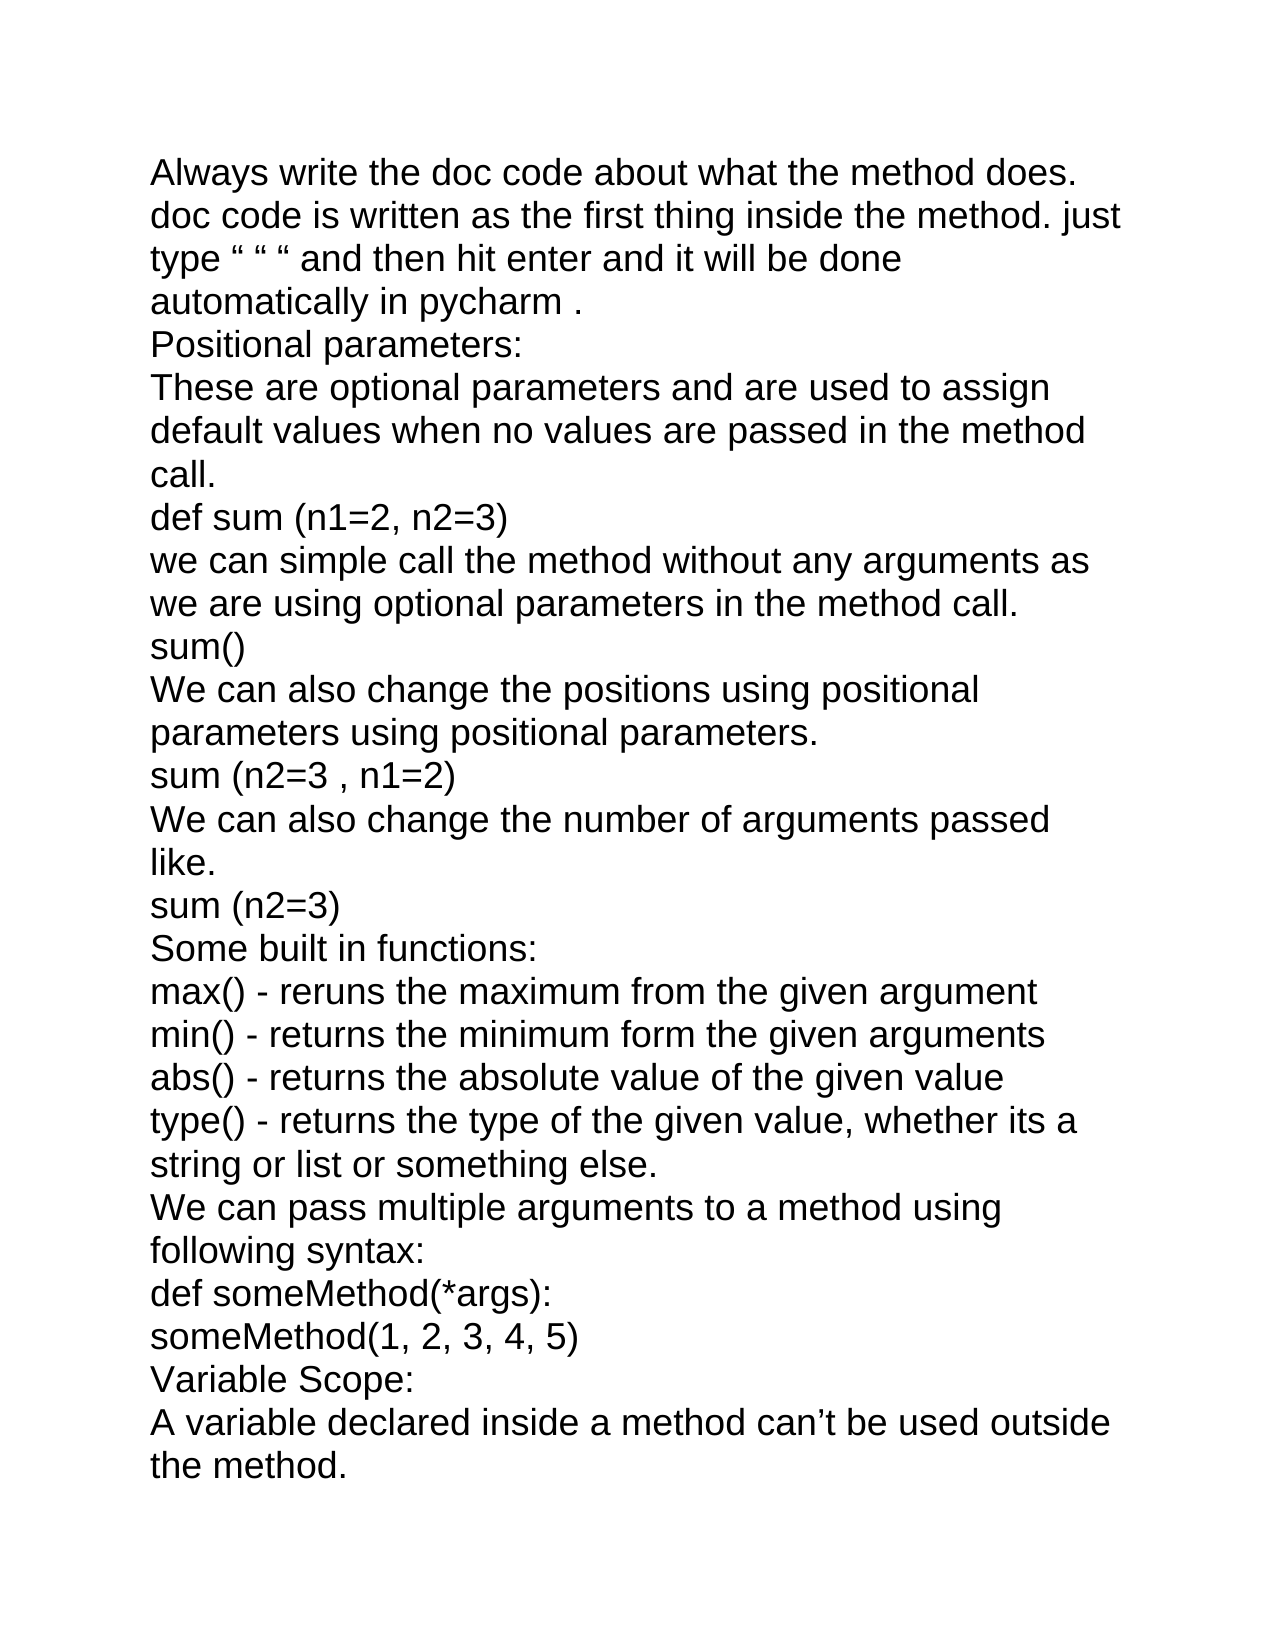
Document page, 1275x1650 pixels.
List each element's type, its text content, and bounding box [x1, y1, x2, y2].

text A variable declared inside a method can’t be used outside the method. [150, 1401, 1125, 1487]
text sum() [150, 624, 1125, 667]
text sum (n2=3 , n1=2) [150, 754, 1125, 797]
text abs() - returns the absolute value of the given value [150, 1056, 1125, 1099]
text Always write the doc code about what the method does. [150, 150, 1125, 193]
text We can also change the positions using positional parameters using positional parameters. [150, 667, 1125, 754]
text we can simple call the method without any arguments as we are using optional parameters in the method call. [150, 538, 1125, 624]
text Positional parameters: [150, 322, 1125, 366]
text def someMethod(*args): [150, 1271, 1125, 1314]
text max() - reruns the maximum from the given argument [150, 969, 1125, 1012]
text We can pass multiple arguments to a method using following syntax: [150, 1185, 1125, 1271]
text These are optional parameters and are used to assign default values when no values are passed in the method call. [150, 366, 1125, 495]
text Variable Scope: [150, 1357, 1125, 1401]
text sum (n2=3) [150, 883, 1125, 926]
text min() - returns the minimum form the given arguments [150, 1012, 1125, 1056]
text We can also change the number of arguments passed like. [150, 797, 1125, 883]
text doc code is written as the first thing inside the method. just type “ “ “ and then hit enter and it will be done automatically in pycharm . [150, 193, 1125, 322]
text type() - returns the type of the given value, whether its a string or list or something else. [150, 1099, 1125, 1185]
text someMethod(1, 2, 3, 4, 5) [150, 1314, 1125, 1357]
text def sum (n1=2, n2=3) [150, 495, 1125, 538]
text Some built in functions: [150, 926, 1125, 969]
